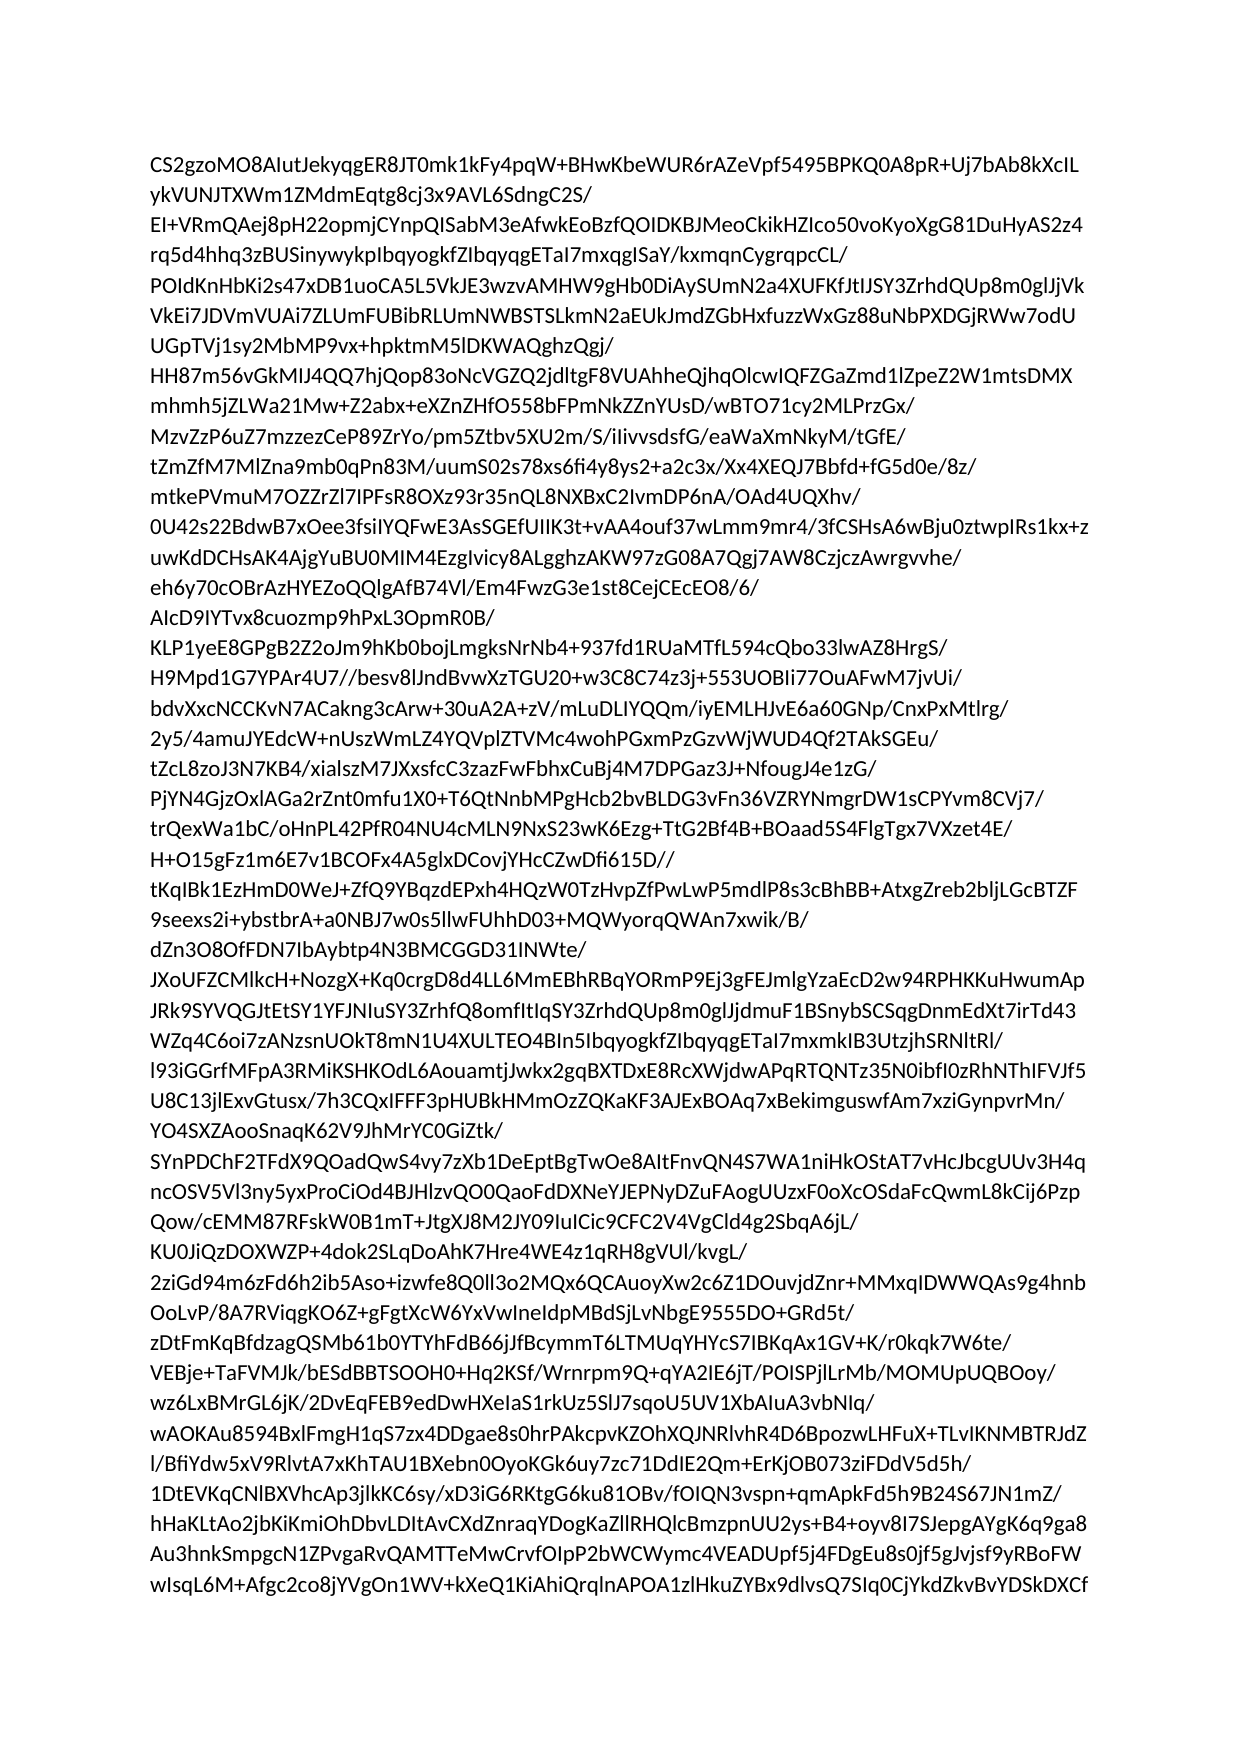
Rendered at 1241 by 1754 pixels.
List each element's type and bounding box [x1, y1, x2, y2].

text [150, 150, 1090, 1598]
